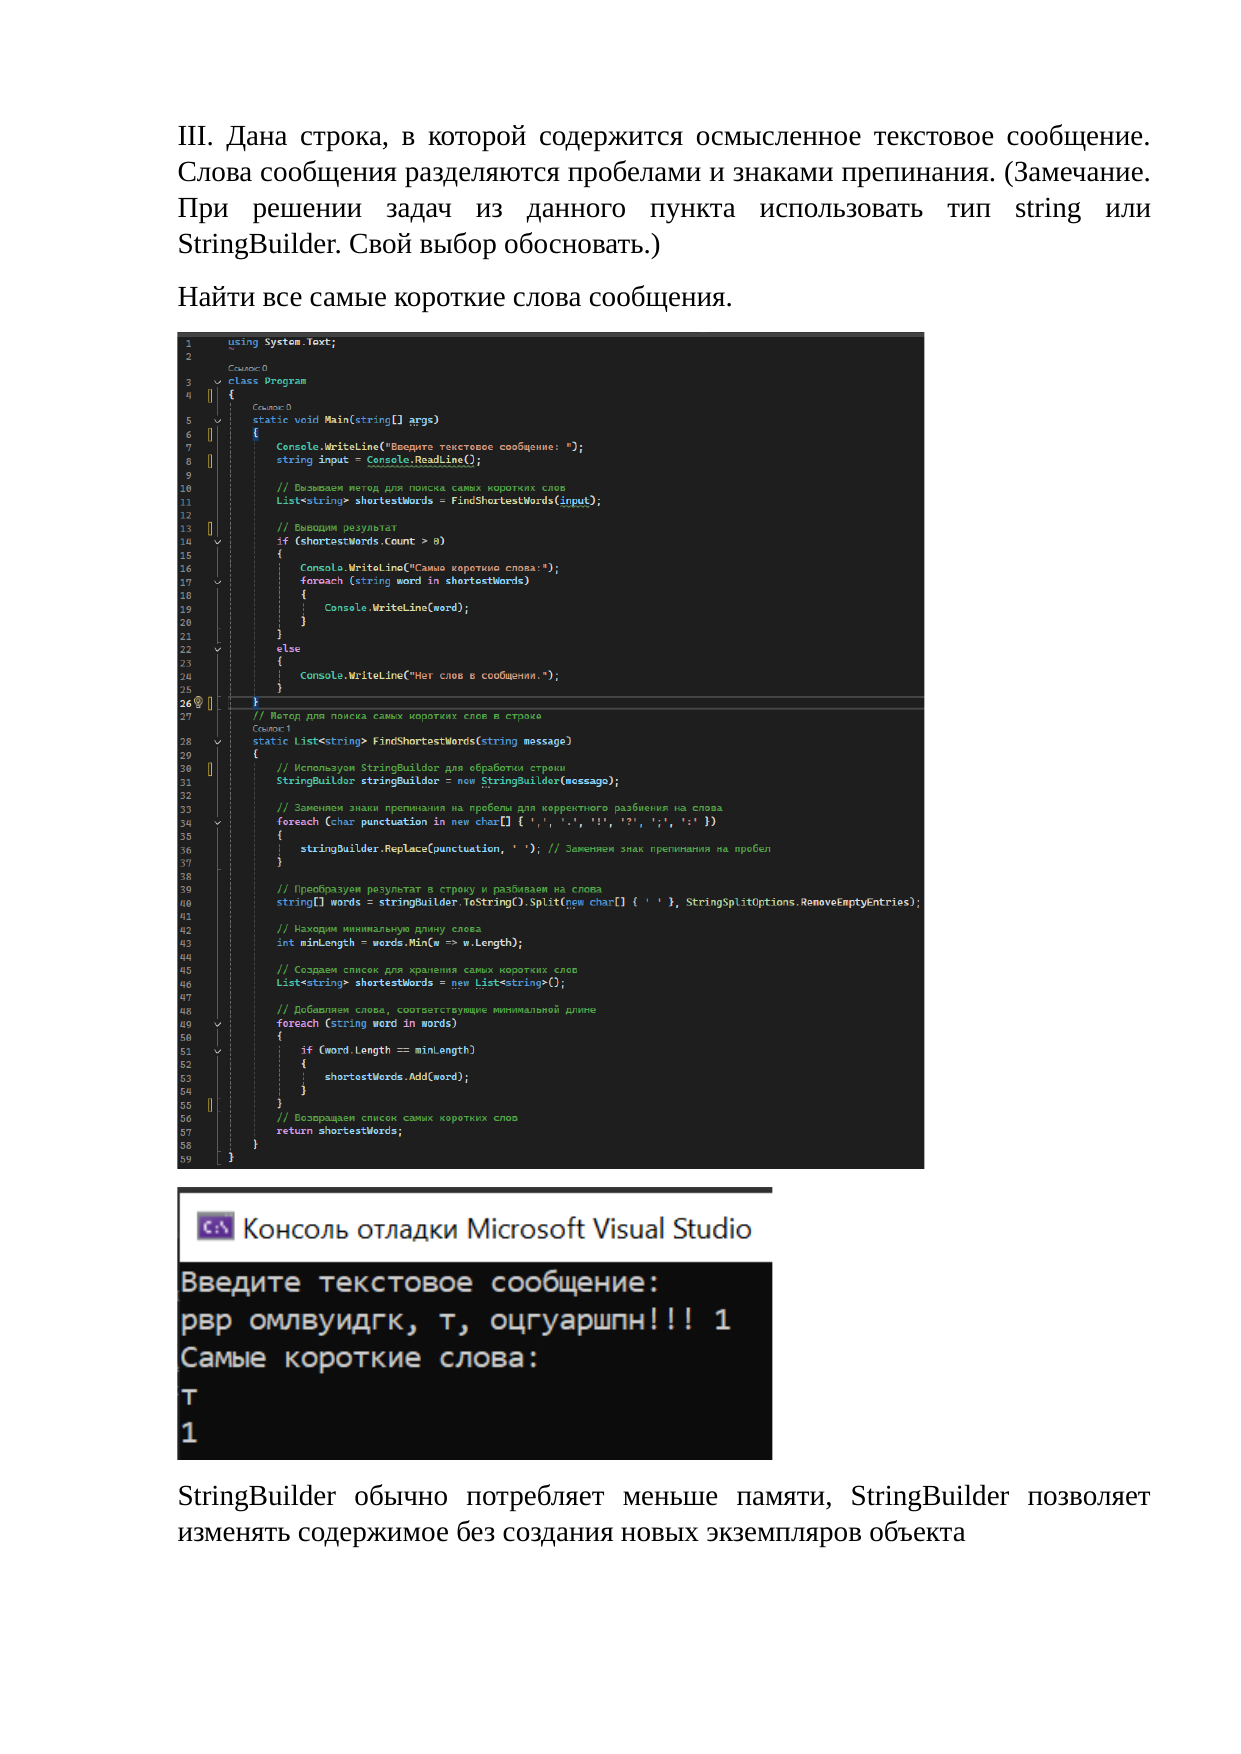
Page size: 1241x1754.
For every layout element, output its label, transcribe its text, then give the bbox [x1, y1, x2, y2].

picture [177, 332, 925, 1169]
text Найти все самые короткие слова сообщения. [177, 279, 1152, 313]
picture [177, 1187, 773, 1460]
text III. Дана строка, в которой содержится осмысленное текстовое сообщение. Слова сообщения разделяются пробелами и знаками препинания. (Замечание. При решении задач из данного пункта использовать тип string или StringBuilder. Свой выбор обосновать.) [177, 118, 1152, 260]
text StringBuilder обычно потребляет меньше памяти, StringBuilder позволяет изменять содержимое без создания новых экземпляров объекта [177, 1478, 1152, 1548]
